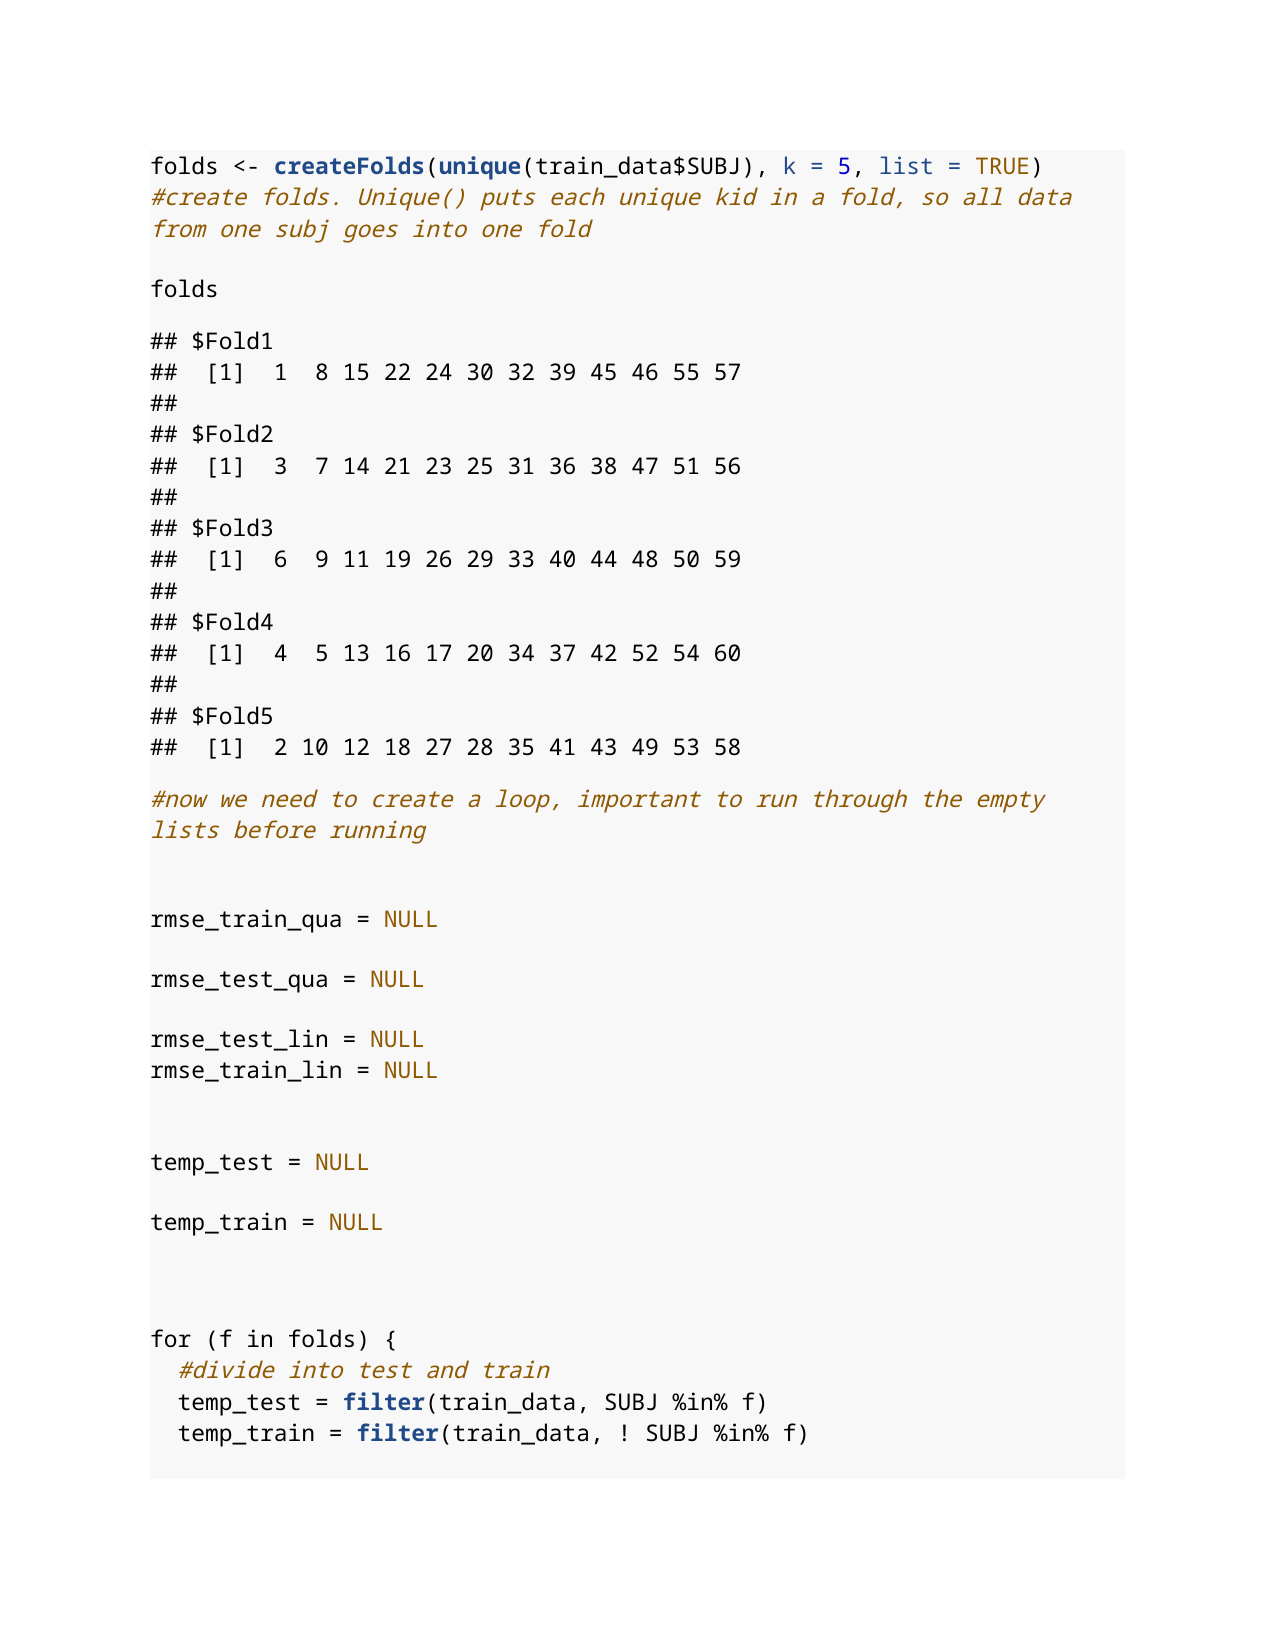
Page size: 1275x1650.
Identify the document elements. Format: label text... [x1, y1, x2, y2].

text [150, 783, 1125, 1479]
text ## $Fold1 ## [1] 1 8 15 22 24 30 32 39 45 46 55 57 ## ## $Fold2 ## [1] 3 7 14 21 23 25 31 36 38 47 51 56 ## ## $Fold3 ## [1] 6 9 11 19 26 29 33 40 44 48 50 59 ## ## $Fold4 ## [1] 4 5 13 16 17 20 34 37 42 52 54 60 ## ## $Fold5 ## [1] 2 10 12 18 27 28 35 41 43 49 53 58 [150, 324, 1125, 762]
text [150, 150, 1125, 304]
